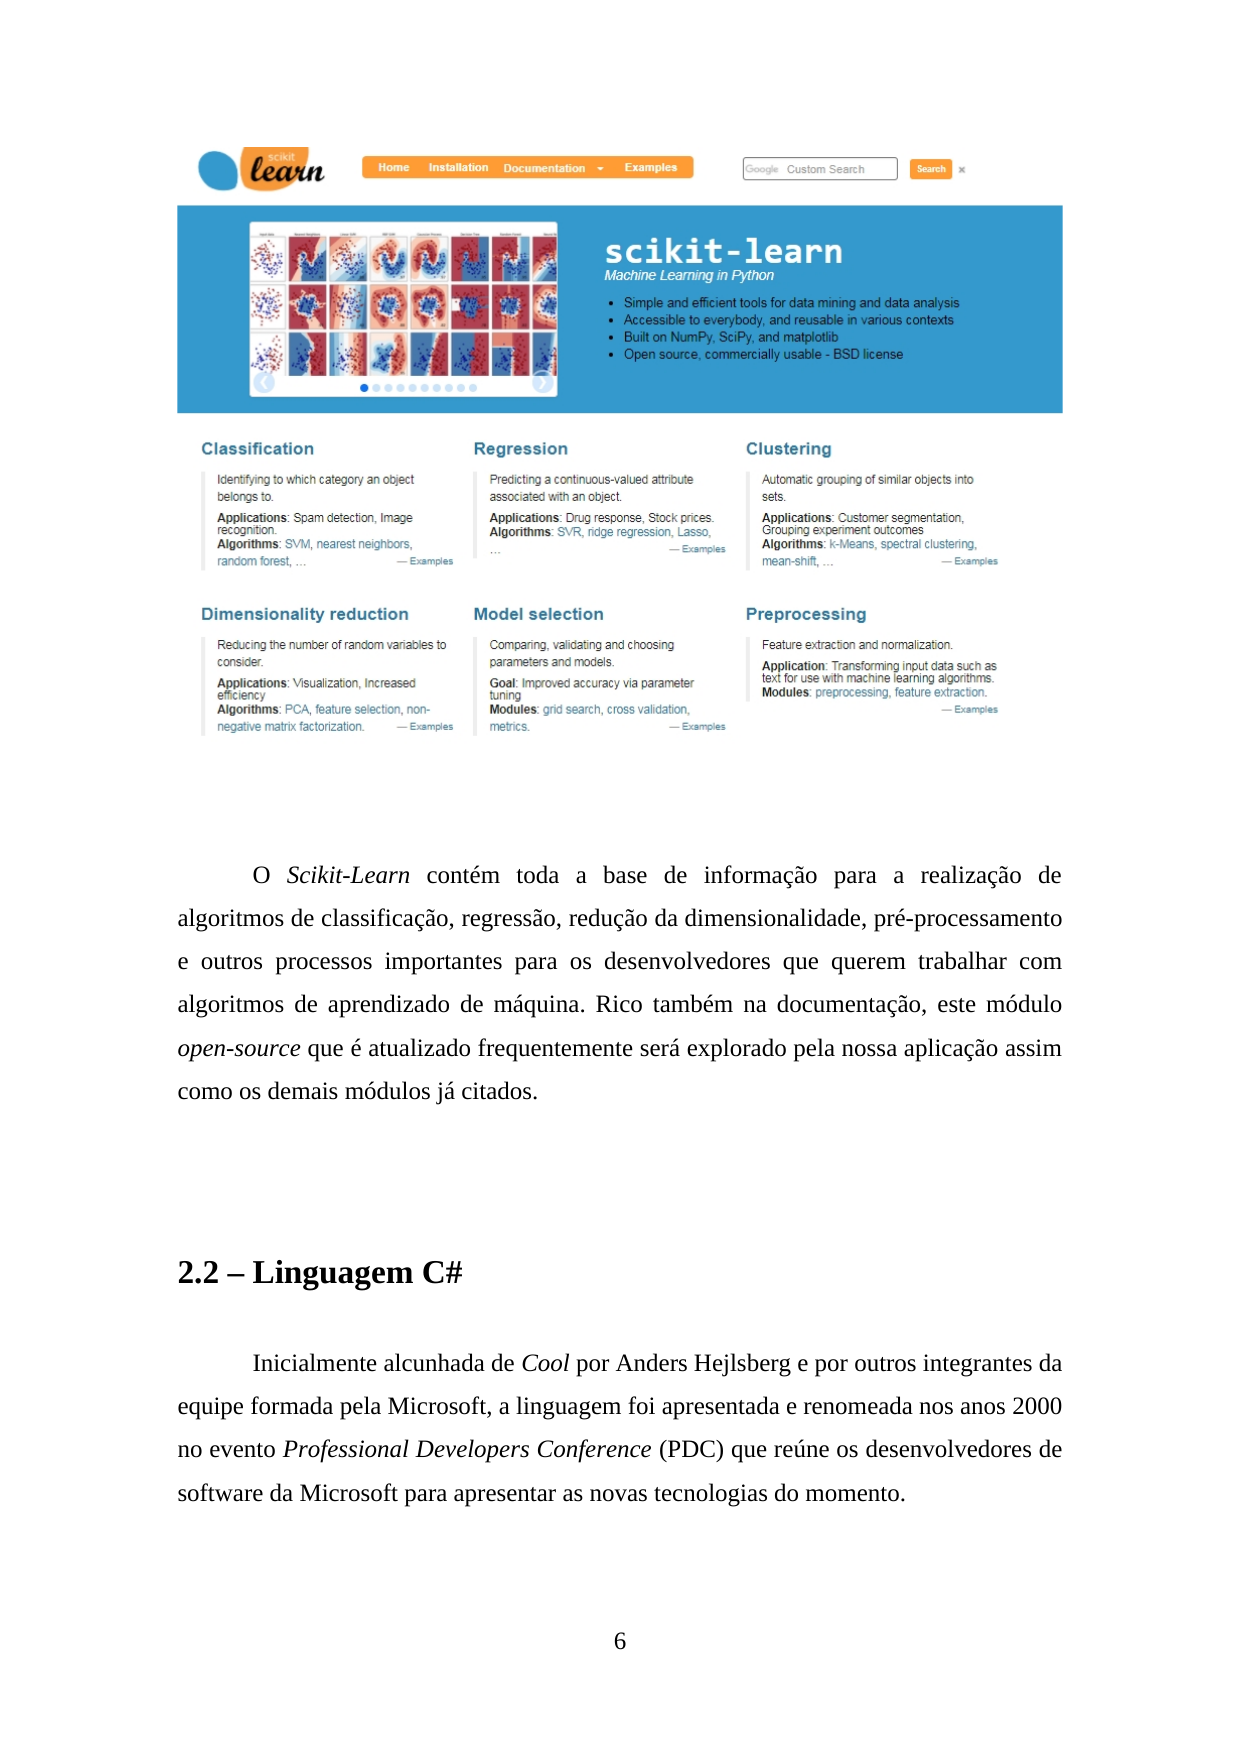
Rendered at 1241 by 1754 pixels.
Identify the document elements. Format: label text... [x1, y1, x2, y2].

text Inicialmente alcunhada de Cool por Anders Hejlsberg e por outros integrantes da equipe formada pela Microsoft, a linguagem foi apresentada e renomeada nos anos 2000 no evento Professional Developers Conference (PDC) que reúne os desenvolvedores de software da Microsoft para apresentar as novas tecnologias do momento. [177, 1348, 1063, 1506]
text 2.2 – Linguagem C# [177, 1252, 1063, 1291]
text O Scikit-Learn contém toda a base de informação para a realização de algoritmos de classificação, regressão, redução da dimensionalidade, pré-processamento e outros processos importantes para os desenvolvedores que querem trabalhar com algoritmos de aprendizado de máquina. Rico também na documentação, este módulo open-source que é atualizado frequentemente será explorado pela nossa aplicação assim como os demais módulos já citados. [177, 860, 1063, 1104]
picture [177, 147, 1063, 760]
